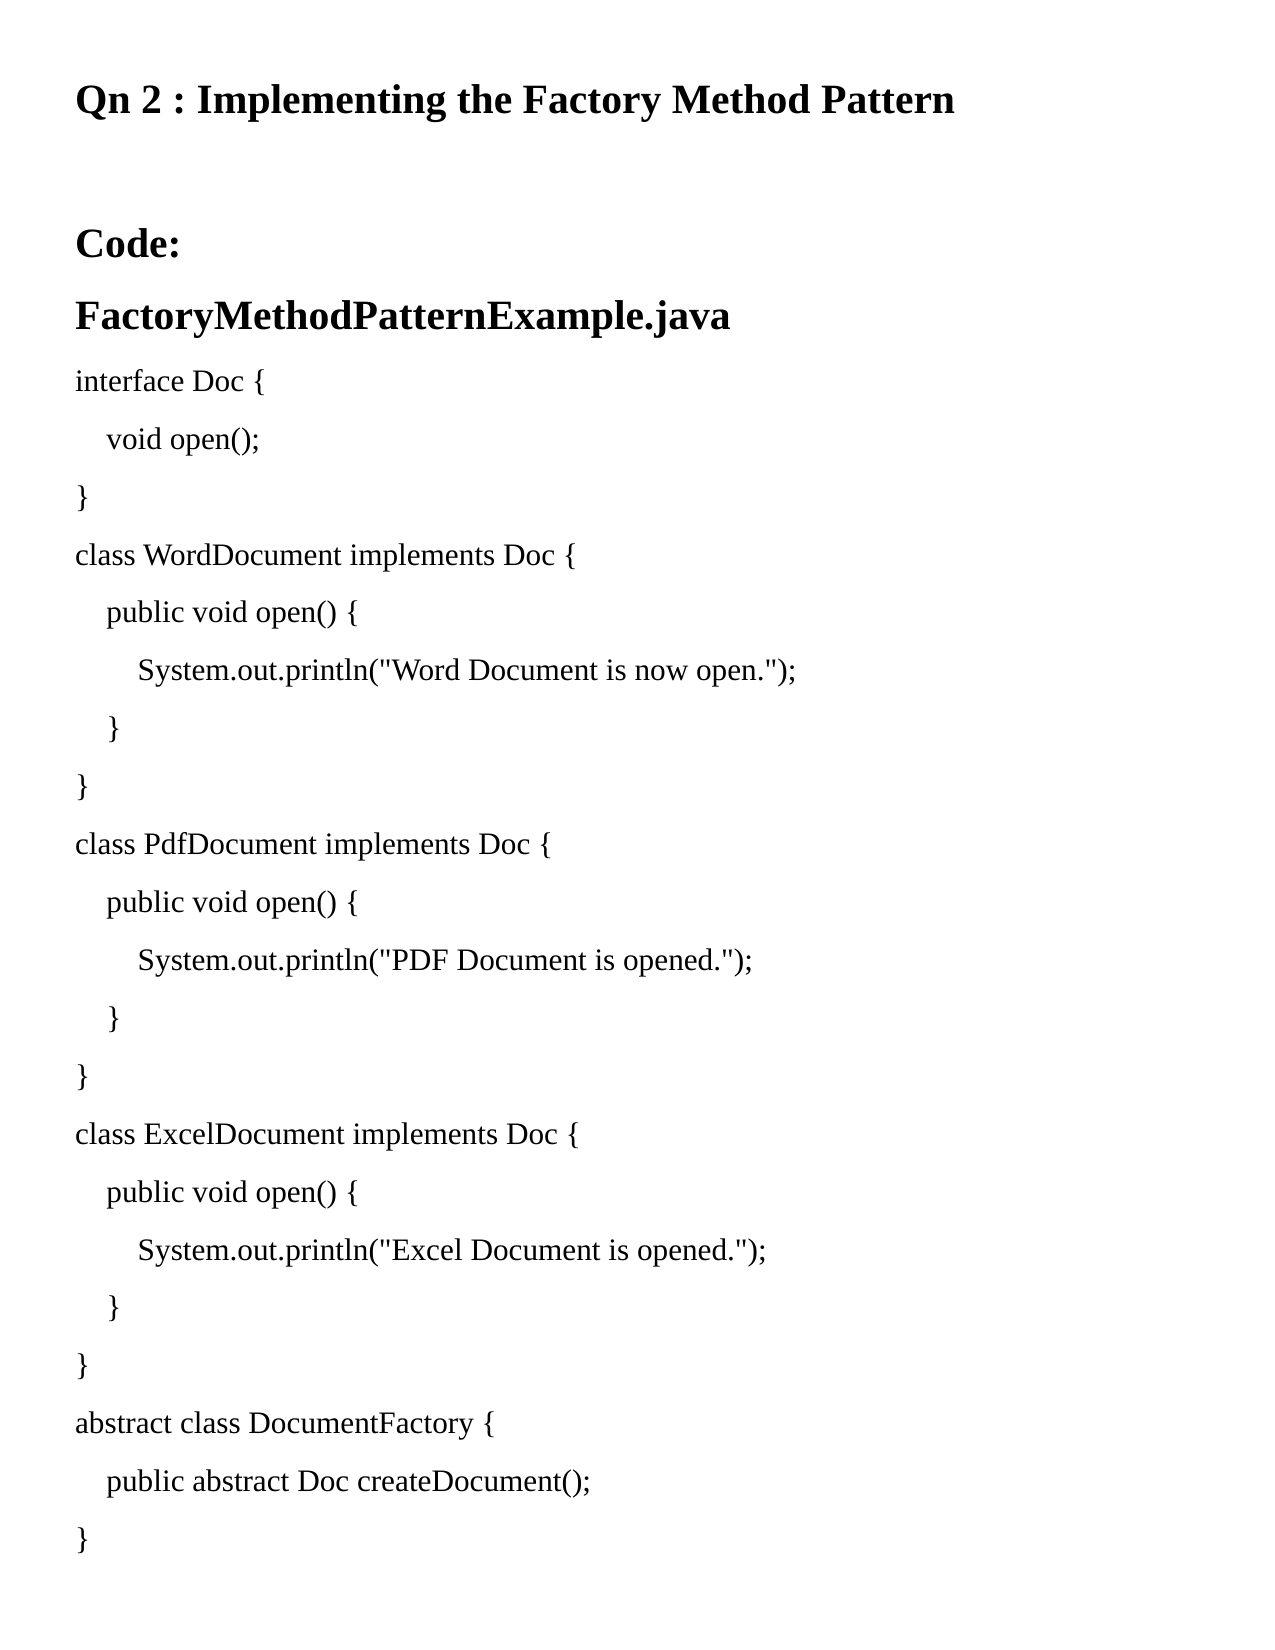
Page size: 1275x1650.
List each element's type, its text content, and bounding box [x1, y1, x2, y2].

text System.out.println("Excel Document is opened."); [75, 1231, 1200, 1267]
text } [75, 767, 1200, 803]
text } [75, 709, 1200, 746]
text FactoryMethodPatternExample.java [75, 290, 1200, 338]
text void open(); [75, 420, 1200, 456]
text abstract class DocumentFactory { [75, 1404, 1200, 1441]
text class PdfDocument implements Doc { [75, 825, 1200, 861]
text } [75, 1289, 1200, 1325]
text Code: [75, 218, 1200, 266]
text } [75, 1057, 1200, 1093]
text } [75, 1520, 1200, 1556]
text Qn 2 : Implementing the Factory Method Pattern [75, 75, 1200, 123]
text } [75, 478, 1200, 514]
text interface Doc { [75, 362, 1200, 398]
text public void open() { [75, 594, 1200, 630]
text public void open() { [75, 1173, 1200, 1209]
text } [75, 1347, 1200, 1383]
text System.out.println("Word Document is now open."); [75, 652, 1200, 688]
text public abstract Doc createDocument(); [75, 1462, 1200, 1498]
text class ExcelDocument implements Doc { [75, 1115, 1200, 1151]
text public void open() { [75, 883, 1200, 919]
text } [75, 999, 1200, 1035]
text class WordDocument implements Doc { [75, 536, 1200, 572]
text System.out.println("PDF Document is opened."); [75, 941, 1200, 977]
